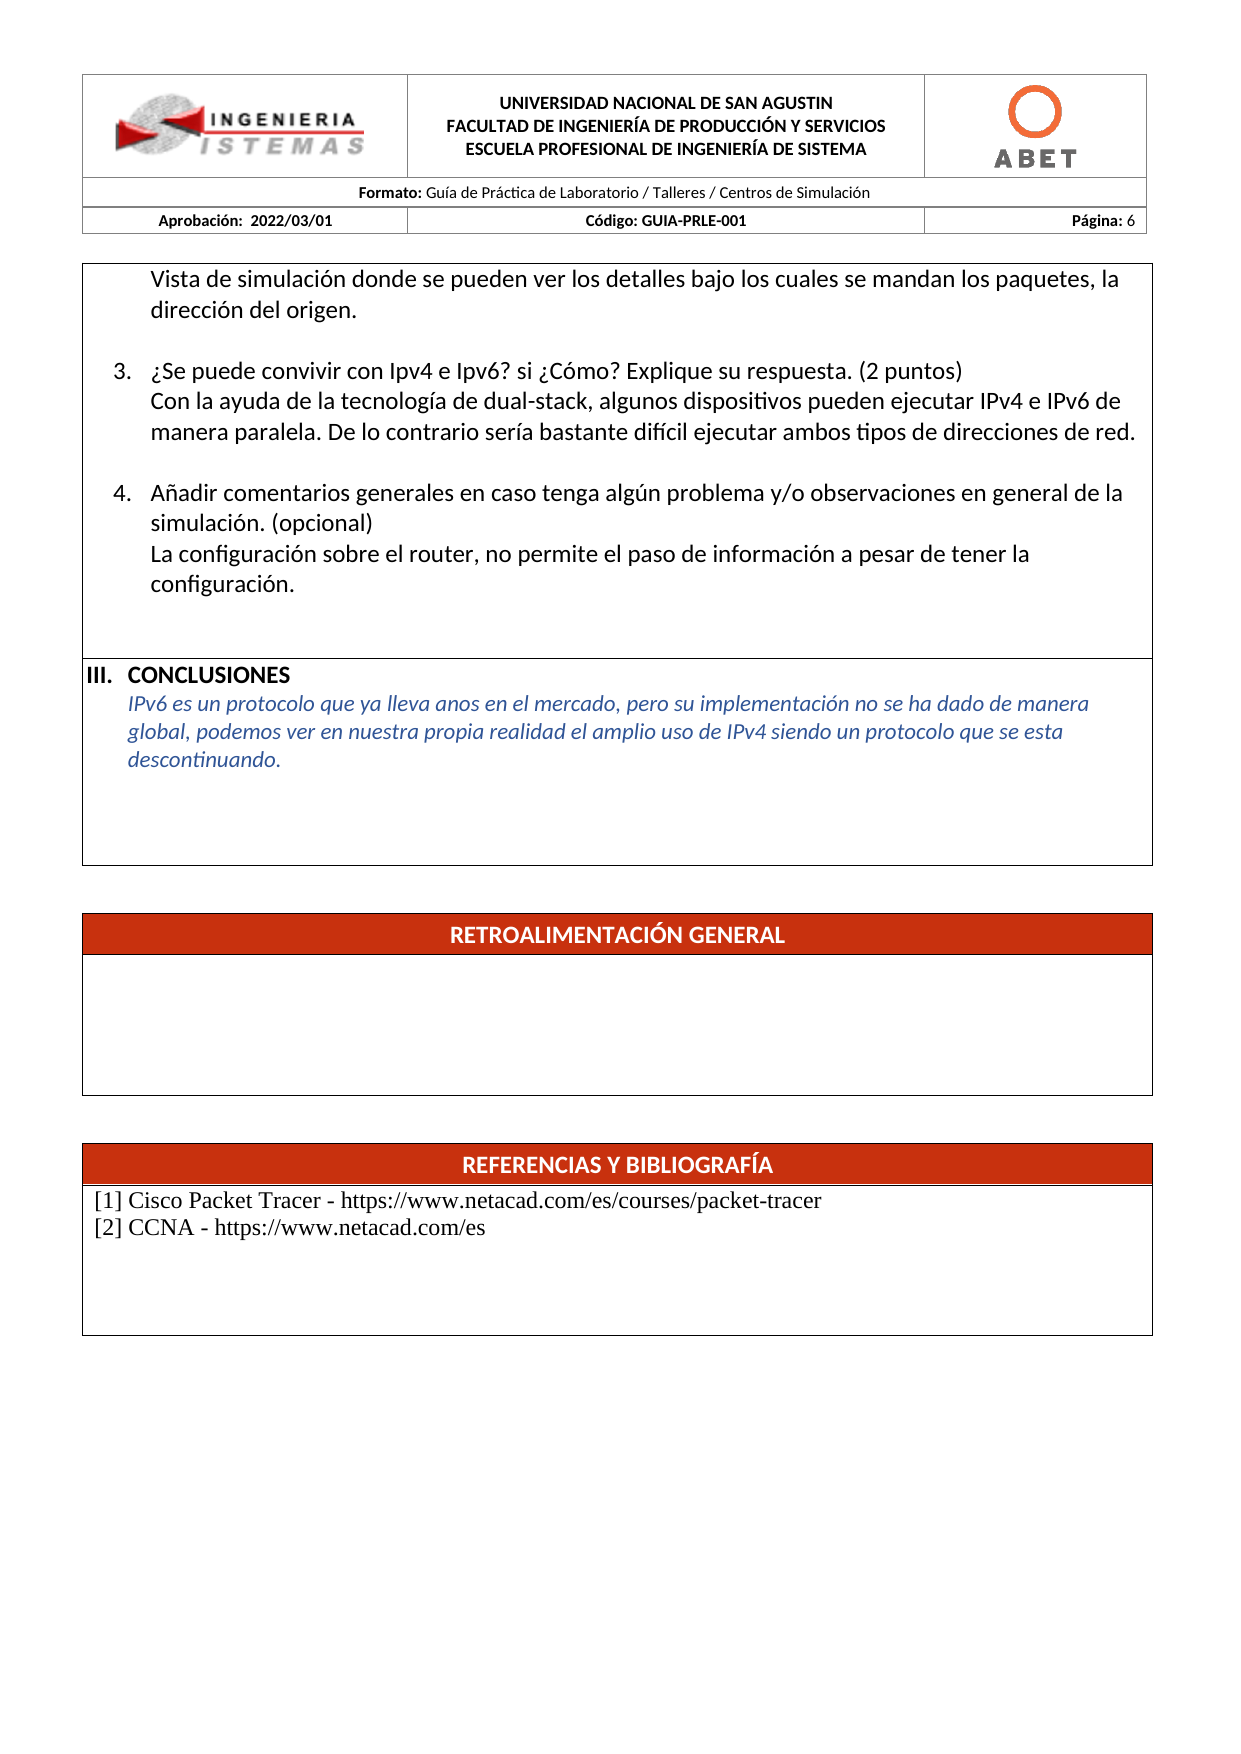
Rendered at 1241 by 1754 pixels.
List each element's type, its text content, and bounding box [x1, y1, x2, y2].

table_header RETROALIMENTACIÓN GENERAL [83, 914, 1152, 954]
table_header REFERENCIAS Y BIBLIOGRAFÍA [83, 1144, 1152, 1184]
table_cell [83, 955, 1152, 1095]
picture [993, 84, 1077, 168]
table_cell [1] Cisco Packet Tracer - https://www.netacad.com/es/courses/packet-tracer [2] CCNA - https://www.netacad.com/es [83, 1186, 1152, 1335]
picture [115, 74, 364, 178]
table_cell CONCLUSIONES IPv6 es un protocolo que ya lleva anos en el mercado, pero su implementación no se ha dado de manera global, podemos ver en nuestra propia realidad el amplio uso de IPv4 siendo un protocolo que se esta descontinuando. [83, 659, 1152, 865]
